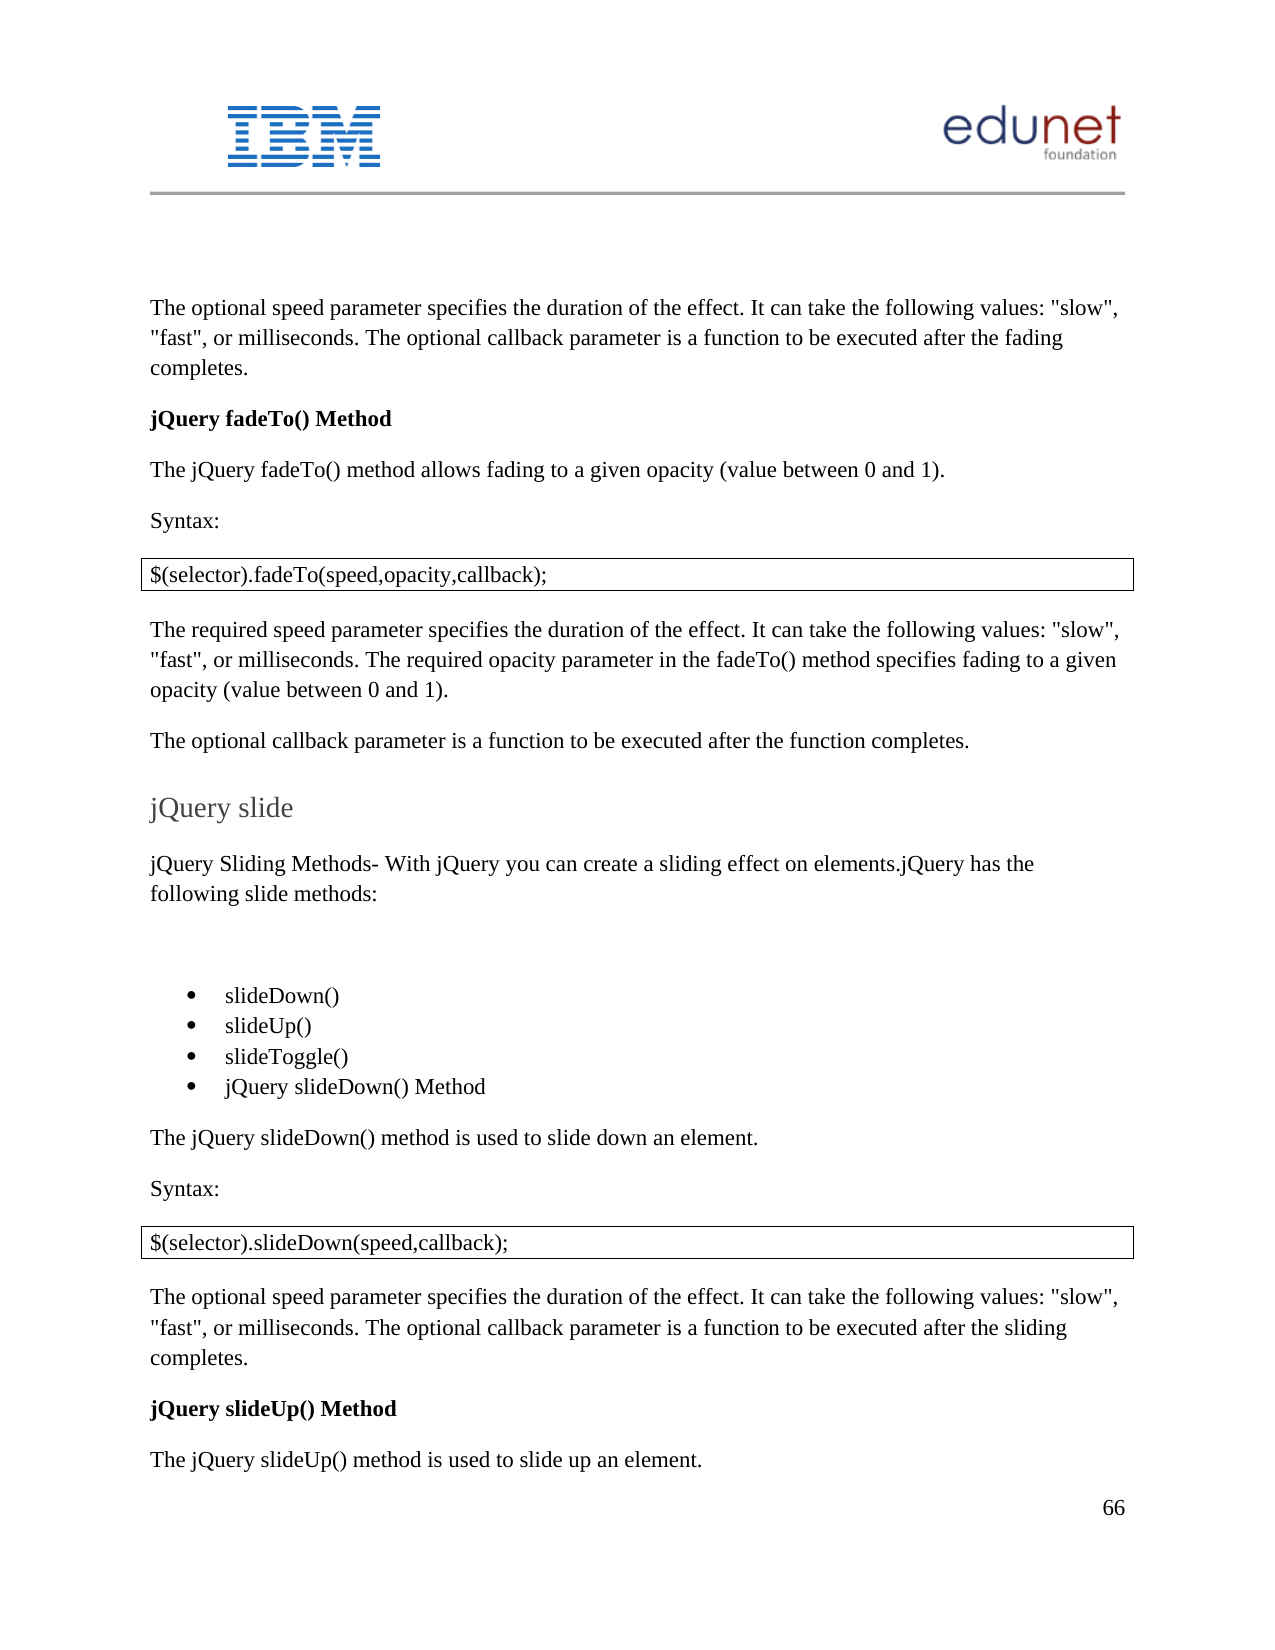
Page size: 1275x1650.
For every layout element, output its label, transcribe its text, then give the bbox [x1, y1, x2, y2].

subtitle jQuery slide [150, 791, 1125, 824]
text The jQuery slideDown() method is used to slide down an element. [150, 1124, 1125, 1150]
text The optional speed parameter specifies the duration of the effect. It can take the following values: "slow", "fast", or milliseconds. The optional callback parameter is a function to be executed after the fading completes. [150, 294, 1125, 381]
list slideDown() [187, 982, 1125, 1009]
picture [227, 106, 381, 167]
text The required speed parameter specifies the duration of the effect. It can take the following values: "slow", "fast", or milliseconds. The required opacity parameter in the fadeTo() method specifies fading to a given opacity (value between 0 and 1). [150, 616, 1125, 702]
text The jQuery fadeTo() method allows fading to a given opacity (value between 0 and 1). [150, 456, 1125, 483]
list jQuery slideDown() Method [187, 1073, 1125, 1099]
text jQuery slideUp() Method [150, 1395, 1125, 1421]
text The optional callback parameter is a function to be executed after the function completes. [150, 727, 1125, 753]
text The jQuery slideUp() method is used to slide up an element. [150, 1446, 1125, 1472]
text jQuery Sliding Methods- With jQuery you can create a sliding effect on elements.jQuery has the following slide methods: [150, 850, 1125, 907]
text $(selector).slideDown(speed,callback); [142, 1227, 1133, 1258]
text Syntax: [150, 507, 1125, 534]
list slideToggle() [187, 1043, 1125, 1069]
text Syntax: [150, 1175, 1125, 1201]
list slideUp() [187, 1012, 1125, 1039]
text jQuery fadeTo() Method [150, 405, 1125, 432]
picture [941, 95, 1125, 167]
text $(selector).fadeTo(speed,opacity,callback); [142, 559, 1133, 590]
